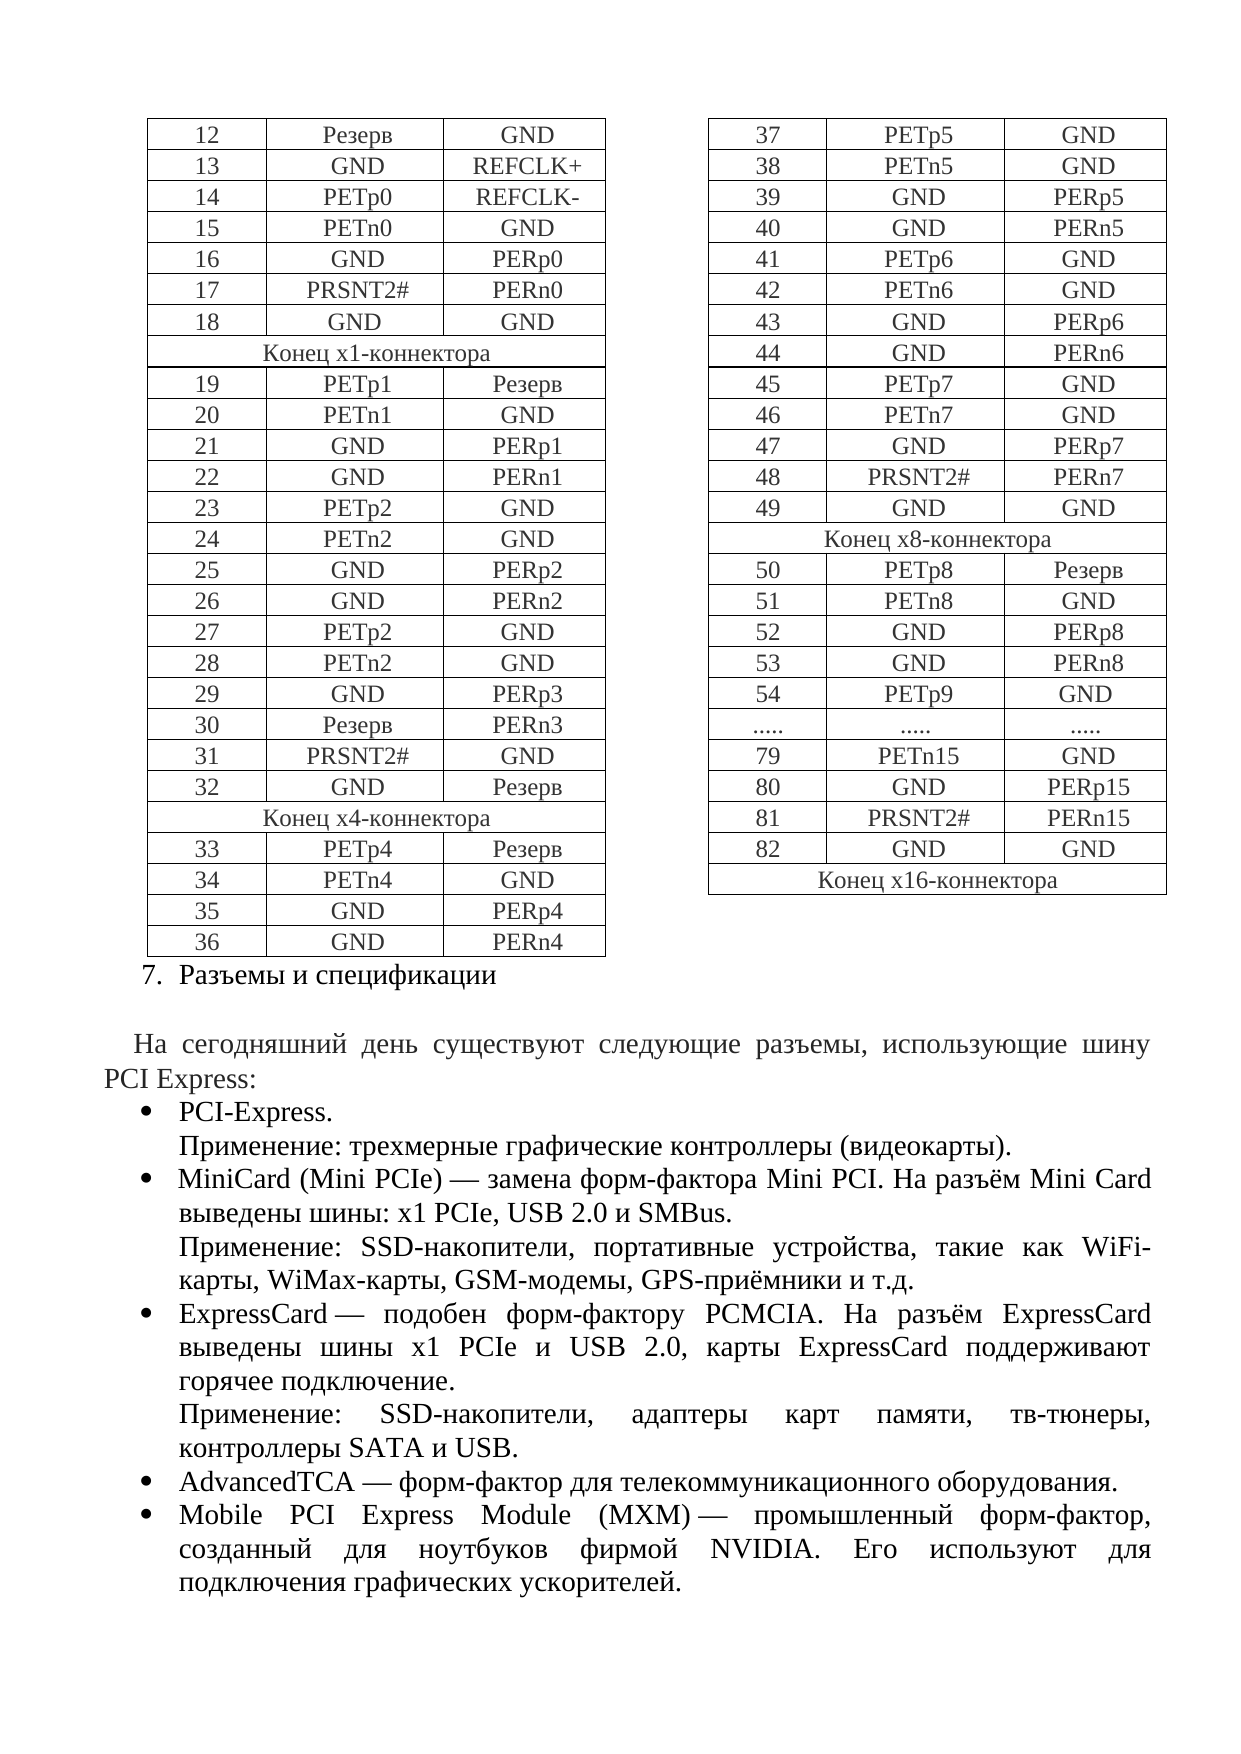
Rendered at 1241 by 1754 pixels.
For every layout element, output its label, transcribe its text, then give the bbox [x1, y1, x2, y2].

table_cell 48 [709, 461, 826, 491]
table_cell GND [827, 430, 1004, 459]
table_cell PERn2 [444, 585, 605, 615]
table_cell 82 [709, 833, 826, 863]
table_cell 21 [148, 430, 266, 459]
table_cell GND [827, 492, 1004, 522]
table_cell GND [267, 305, 443, 335]
table_cell GND [267, 585, 443, 615]
table_cell 27 [148, 616, 266, 646]
table_cell 14 [148, 181, 266, 211]
table_cell GND [1005, 740, 1166, 770]
table_cell PRSNT2# [267, 740, 443, 770]
table_cell 42 [709, 274, 826, 304]
table_cell GND [1005, 243, 1166, 273]
table_cell PERn3 [444, 709, 605, 739]
table_cell GND [267, 554, 443, 584]
table_cell GND [827, 336, 1004, 366]
table_cell PRSNT2# [267, 274, 443, 304]
table_cell GND [827, 647, 1004, 677]
table_cell GND [827, 833, 1004, 863]
table_cell GND [444, 740, 605, 770]
table_cell PETn7 [827, 399, 1004, 428]
table_cell 52 [709, 616, 826, 646]
table_cell 40 [709, 212, 826, 242]
table_cell 39 [709, 181, 826, 211]
table_cell PETp2 [267, 616, 443, 646]
table_cell PERp8 [1005, 616, 1166, 646]
table_cell 32 [148, 771, 266, 801]
table_cell GND [827, 305, 1004, 335]
table_cell PETn4 [267, 864, 443, 894]
table_cell PERp7 [1005, 430, 1166, 459]
table_cell 43 [709, 305, 826, 335]
table_cell 15 [148, 212, 266, 242]
table_cell REFCLK- [444, 181, 605, 211]
table_cell GND [444, 212, 605, 242]
table_cell GND [267, 678, 443, 708]
list AdvancedTCA — форм-фактор для телекоммуникационного оборудования. [141, 1464, 1152, 1497]
table_cell PETn2 [267, 647, 443, 677]
table_cell Конец x8-коннектора [709, 523, 1166, 553]
table_cell ..... [1005, 709, 1166, 739]
table_cell PETp6 [827, 243, 1004, 273]
table_cell PETn0 [267, 212, 443, 242]
table_cell 12 [148, 119, 266, 149]
list ExpressCard — подобен форм-фактору PCMCIA. На разъём ExpressCard выведены шины x1 PCIe и USB 2.0, карты ExpressCard поддерживают горячее подключение. [141, 1296, 1152, 1397]
table_cell 45 [709, 368, 826, 397]
table_cell Резерв [1005, 554, 1166, 584]
list Применение: SSD-накопители, адаптеры карт памяти, тв-тюнеры, контроллеры SATA и USB. [178, 1397, 1152, 1464]
table_cell GND [444, 523, 605, 553]
table_cell GND [827, 212, 1004, 242]
table_cell Конец x4-коннектора [148, 802, 605, 832]
table_cell 28 [148, 647, 266, 677]
table_cell 53 [709, 647, 826, 677]
table_cell GND [827, 771, 1004, 801]
table_cell PRSNT2# [827, 802, 1004, 832]
table_cell PERp15 [1005, 771, 1166, 801]
table_cell GND [267, 771, 443, 801]
table_cell PETp4 [267, 833, 443, 863]
table_cell GND [444, 399, 605, 428]
list PCI-Express. [141, 1094, 1152, 1128]
table_cell PERp4 [444, 895, 605, 925]
table_cell 18 [148, 305, 266, 335]
table_cell PETp7 [827, 368, 1004, 397]
table_cell 25 [148, 554, 266, 584]
table_cell GND [267, 243, 443, 273]
table_cell PETp0 [267, 181, 443, 211]
table_cell ..... [827, 709, 1004, 739]
table_cell 37 [709, 119, 826, 149]
table_cell GND [267, 461, 443, 491]
table_cell GND [267, 430, 443, 459]
table_cell PERn5 [1005, 212, 1166, 242]
table_cell 54 [709, 678, 826, 708]
table_cell GND [444, 864, 605, 894]
table_cell 30 [148, 709, 266, 739]
text На сегодняшний день существуют следующие разъемы, использующие шину PCI Express: [103, 1024, 1152, 1094]
list Разъемы и спецификации [141, 957, 1152, 991]
table_cell PETn5 [827, 150, 1004, 180]
table_cell PETn8 [827, 585, 1004, 615]
table_cell 50 [709, 554, 826, 584]
table_cell Конец x1-коннектора [148, 336, 605, 366]
table_cell GND [1005, 678, 1166, 708]
table_cell PERn0 [444, 274, 605, 304]
table_cell PETp5 [827, 119, 1004, 149]
table_cell GND [267, 895, 443, 925]
table_cell PERn6 [1005, 336, 1166, 366]
table_cell PERp5 [1005, 181, 1166, 211]
list MiniCard (Mini PCIe) — замена форм-фактора Mini PCI. На разъём Mini Card выведены шины: x1 PCIe, USB 2.0 и SMBus. [141, 1162, 1152, 1229]
table_cell 51 [709, 585, 826, 615]
table_cell GND [1005, 492, 1166, 522]
table_cell GND [1005, 150, 1166, 180]
table_cell Резерв [267, 119, 443, 149]
table_cell 31 [148, 740, 266, 770]
table_cell GND [444, 305, 605, 335]
table_cell 20 [148, 399, 266, 428]
table_cell PETn1 [267, 399, 443, 428]
table_cell 26 [148, 585, 266, 615]
table_cell Резерв [444, 833, 605, 863]
table_cell GND [444, 616, 605, 646]
table_cell 34 [148, 864, 266, 894]
table_cell 46 [709, 399, 826, 428]
table_cell Конец x16-коннектора [709, 864, 1166, 894]
table_cell GND [1005, 399, 1166, 428]
table_cell 44 [709, 336, 826, 366]
table_cell 29 [148, 678, 266, 708]
table_cell GND [1005, 833, 1166, 863]
list Применение: SSD-накопители, портативные устройства, такие как WiFi-карты, WiMax-карты, GSM-модемы, GPS-приёмники и т.д. [178, 1229, 1152, 1296]
table_cell PERp3 [444, 678, 605, 708]
table_cell PETp8 [827, 554, 1004, 584]
table_cell GND [444, 119, 605, 149]
table_cell 49 [709, 492, 826, 522]
table_cell GND [444, 492, 605, 522]
table_cell PETp1 [267, 368, 443, 397]
table_cell Резерв [444, 771, 605, 801]
table_cell 16 [148, 243, 266, 273]
table_cell PERn4 [444, 926, 605, 956]
table_cell PERn1 [444, 461, 605, 491]
table_cell PERn8 [1005, 647, 1166, 677]
table_cell GND [1005, 585, 1166, 615]
table_cell PETp2 [267, 492, 443, 522]
table_cell GND [267, 150, 443, 180]
table_cell 81 [709, 802, 826, 832]
table_cell GND [827, 616, 1004, 646]
table_cell GND [444, 647, 605, 677]
table_cell 35 [148, 895, 266, 925]
table_cell PRSNT2# [827, 461, 1004, 491]
text Применение: трехмерные графические контроллеры (видеокарты). [178, 1128, 1152, 1162]
table_cell PETn2 [267, 523, 443, 553]
table_cell 22 [148, 461, 266, 491]
table_cell PERp0 [444, 243, 605, 273]
table_cell PETp9 [827, 678, 1004, 708]
table_cell 38 [709, 150, 826, 180]
table_cell 41 [709, 243, 826, 273]
table_cell 79 [709, 740, 826, 770]
table_cell GND [1005, 368, 1166, 397]
table_cell 47 [709, 430, 826, 459]
table_cell 19 [148, 368, 266, 397]
table_cell 33 [148, 833, 266, 863]
table_cell 36 [148, 926, 266, 956]
table_cell Резерв [444, 368, 605, 397]
table_cell PERp1 [444, 430, 605, 459]
table_cell PERp6 [1005, 305, 1166, 335]
table_cell GND [1005, 119, 1166, 149]
table_cell REFCLK+ [444, 150, 605, 180]
table_cell PETn6 [827, 274, 1004, 304]
table_cell PERn15 [1005, 802, 1166, 832]
table_cell Резерв [267, 709, 443, 739]
table_cell 23 [148, 492, 266, 522]
table_cell 24 [148, 523, 266, 553]
table_cell GND [267, 926, 443, 956]
table_cell ..... [709, 709, 826, 739]
list Mobile PCI Express Module (MXM) — промышленный форм-фактор, созданный для ноутбуков фирмой NVIDIA. Его используют для подключения графических ускорителей. [141, 1497, 1152, 1598]
table_cell PERn7 [1005, 461, 1166, 491]
table_cell PERp2 [444, 554, 605, 584]
table_cell 17 [148, 274, 266, 304]
table_cell PETn15 [827, 740, 1004, 770]
table_cell GND [1005, 274, 1166, 304]
table_cell 13 [148, 150, 266, 180]
table_cell GND [827, 181, 1004, 211]
table_cell 80 [709, 771, 826, 801]
